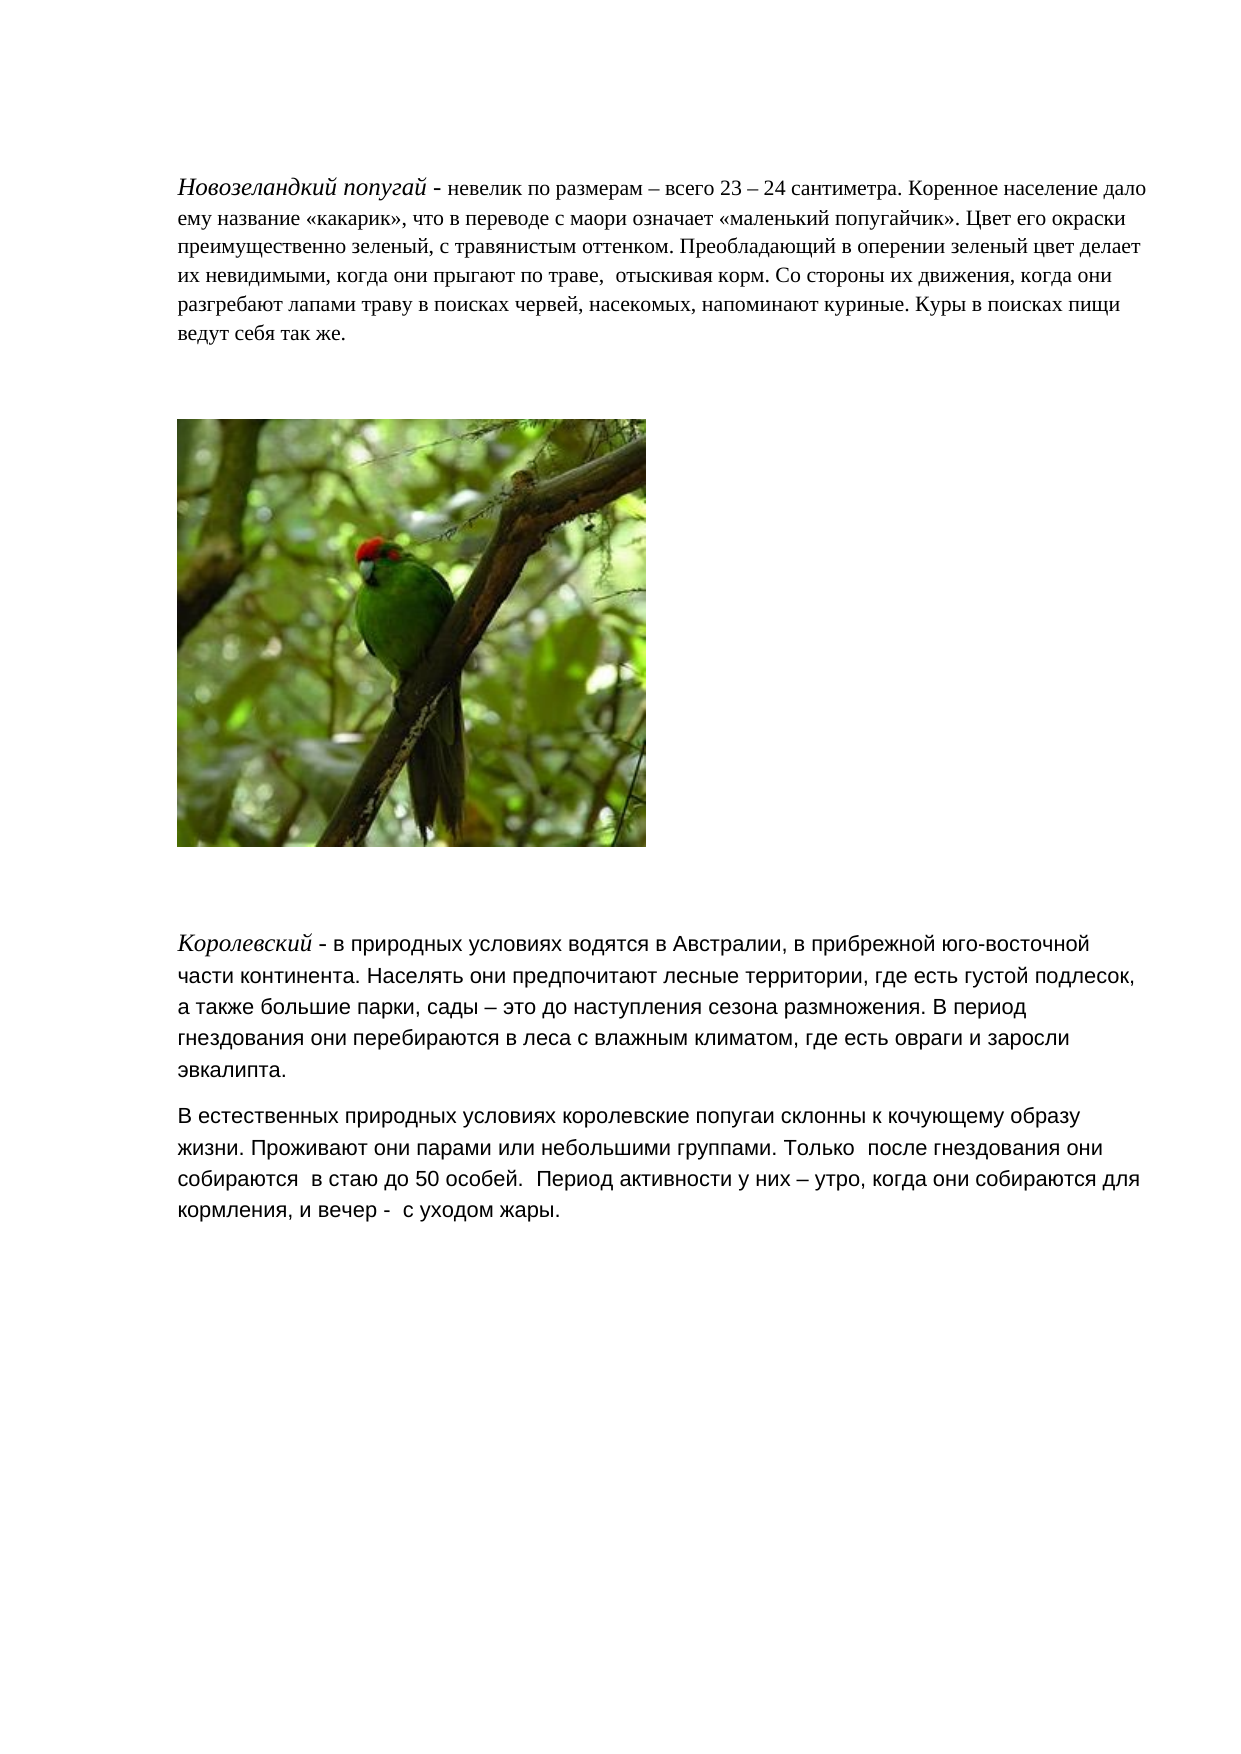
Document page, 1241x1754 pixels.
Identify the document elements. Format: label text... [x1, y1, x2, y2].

text В естественных природных условиях королевские попугаи склонны к кочующему образу жизни. Проживают они парами или небольшими группами. Только после гнездования они собираются в стаю до 50 особей. Период активности у них – утро, когда они собираются для кормления, и вечер - с уходом жары. [177, 1097, 1152, 1222]
picture [177, 419, 646, 847]
text Королевский - в природных условиях водятся в Австралии, в прибрежной юго-восточной части континента. Населять они предпочитают лесные территории, где есть густой подлесок, а также большие парки, сады – это до наступления сезона размножения. В период гнездования они перебираются в леса с влажным климатом, где есть овраги и заросли эвкалипта. [177, 925, 1152, 1082]
text Новозеландкий попугай - невелик по размерам – всего 23 – 24 сантиметра. Коренное население дало ему название «какарик», что в переводе с маори означает «маленький попугайчик». Цвет его окраски преимущественно зеленый, с травянистым оттенком. Преобладающий в оперении зеленый цвет делает их невидимыми, когда они прыгают по траве, отыскивая корм. Со стороны их движения, когда они разгребают лапами траву в поисках червей, насекомых, напоминают куриные. Куры в поисках пищи ведут себя так же. [177, 172, 1152, 346]
